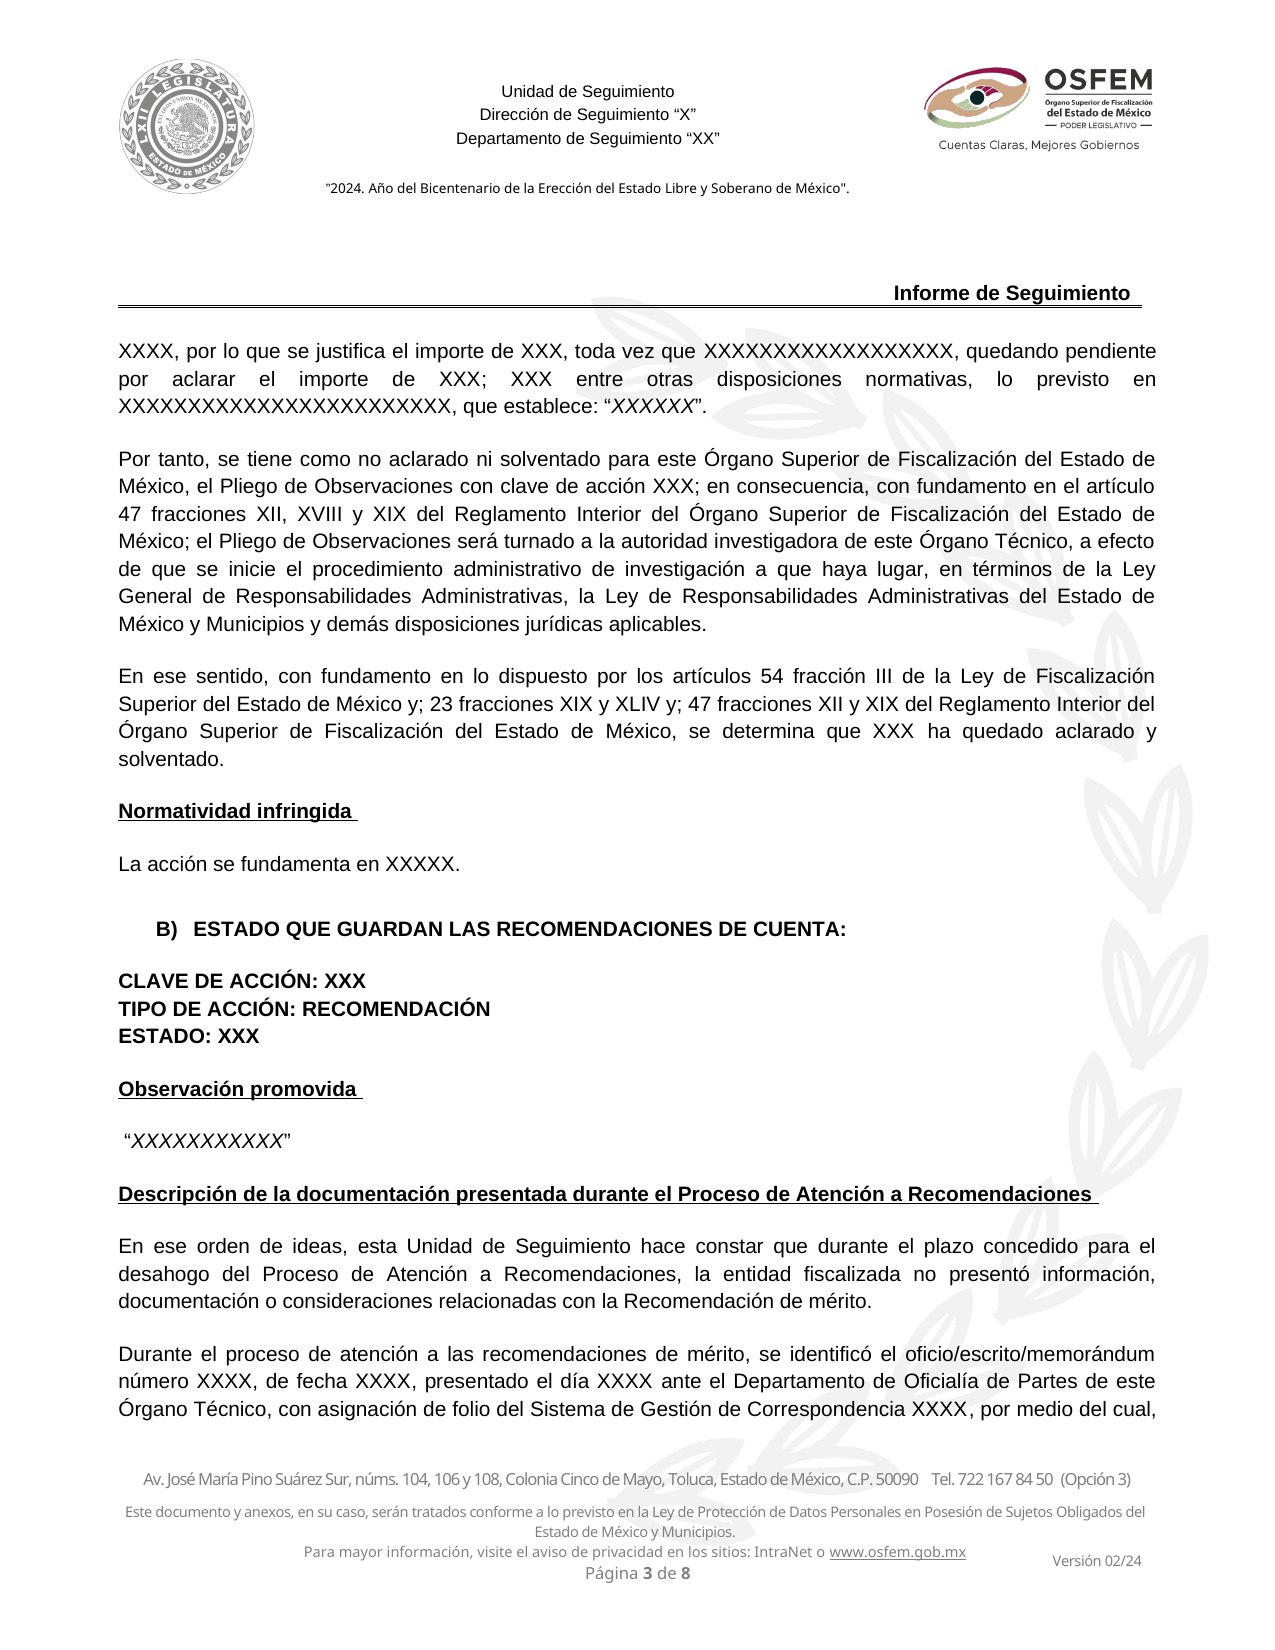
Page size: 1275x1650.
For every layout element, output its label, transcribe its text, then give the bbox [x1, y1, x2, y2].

picture [118, 59, 255, 195]
text TIPO DE ACCIÓN: RECOMENDACIÓN [118, 997, 1157, 1021]
picture [920, 59, 1157, 157]
picture [576, 296, 1209, 1546]
text “XXXXXXXXXXX” [118, 1129, 1157, 1153]
text CLAVE DE ACCIÓN: XXX [118, 969, 1157, 993]
text Normatividad infringida [118, 799, 1157, 823]
text Por tanto, se tiene como no aclarado ni solventado para este Órgano Superior de Fiscalización del Estado de México, el Pliego de Observaciones con clave de acción XXX; en consecuencia, con fundamento en el artículo 47 fracciones XII, XVIII y XIX del Reglamento Interior del Órgano Superior de Fiscalización del Estado de México; el Pliego de Observaciones será turnado a la autoridad investigadora de este Órgano Técnico, a efecto de que se inicie el procedimiento administrativo de investigación a que haya lugar, en términos de la Ley General de Responsabilidades Administrativas, la Ley de Responsabilidades Administrativas del Estado de México y Municipios y demás disposiciones jurídicas aplicables. [118, 447, 1157, 636]
text Descripción de la documentación presentada durante el Proceso de Atención a Recomendaciones [118, 1182, 1157, 1206]
text Observación promovida [118, 1077, 1157, 1101]
text En ese sentido, con fundamento en lo dispuesto por los artículos 54 fracción III de la Ley de Fiscalización Superior del Estado de México y; 23 fracciones XIX y XLIV y; 47 fracciones XII y XIX del Reglamento Interior del Órgano Superior de Fiscalización del Estado de México, se determina que XXX ha quedado aclarado y solventado. [118, 664, 1157, 771]
text En ese orden de ideas, esta Unidad de Seguimiento hace constar que durante el plazo concedido para el desahogo del Proceso de Atención a Recomendaciones, la entidad fiscalizada no presentó información, documentación o consideraciones relacionadas con la Recomendación de mérito. [118, 1234, 1157, 1313]
text ESTADO: XXX [118, 1024, 1157, 1048]
list ESTADO QUE GUARDAN LAS RECOMENDACIONES DE CUENTA: [156, 917, 1157, 941]
text La acción se fundamenta en XXXXX. [118, 852, 1157, 876]
